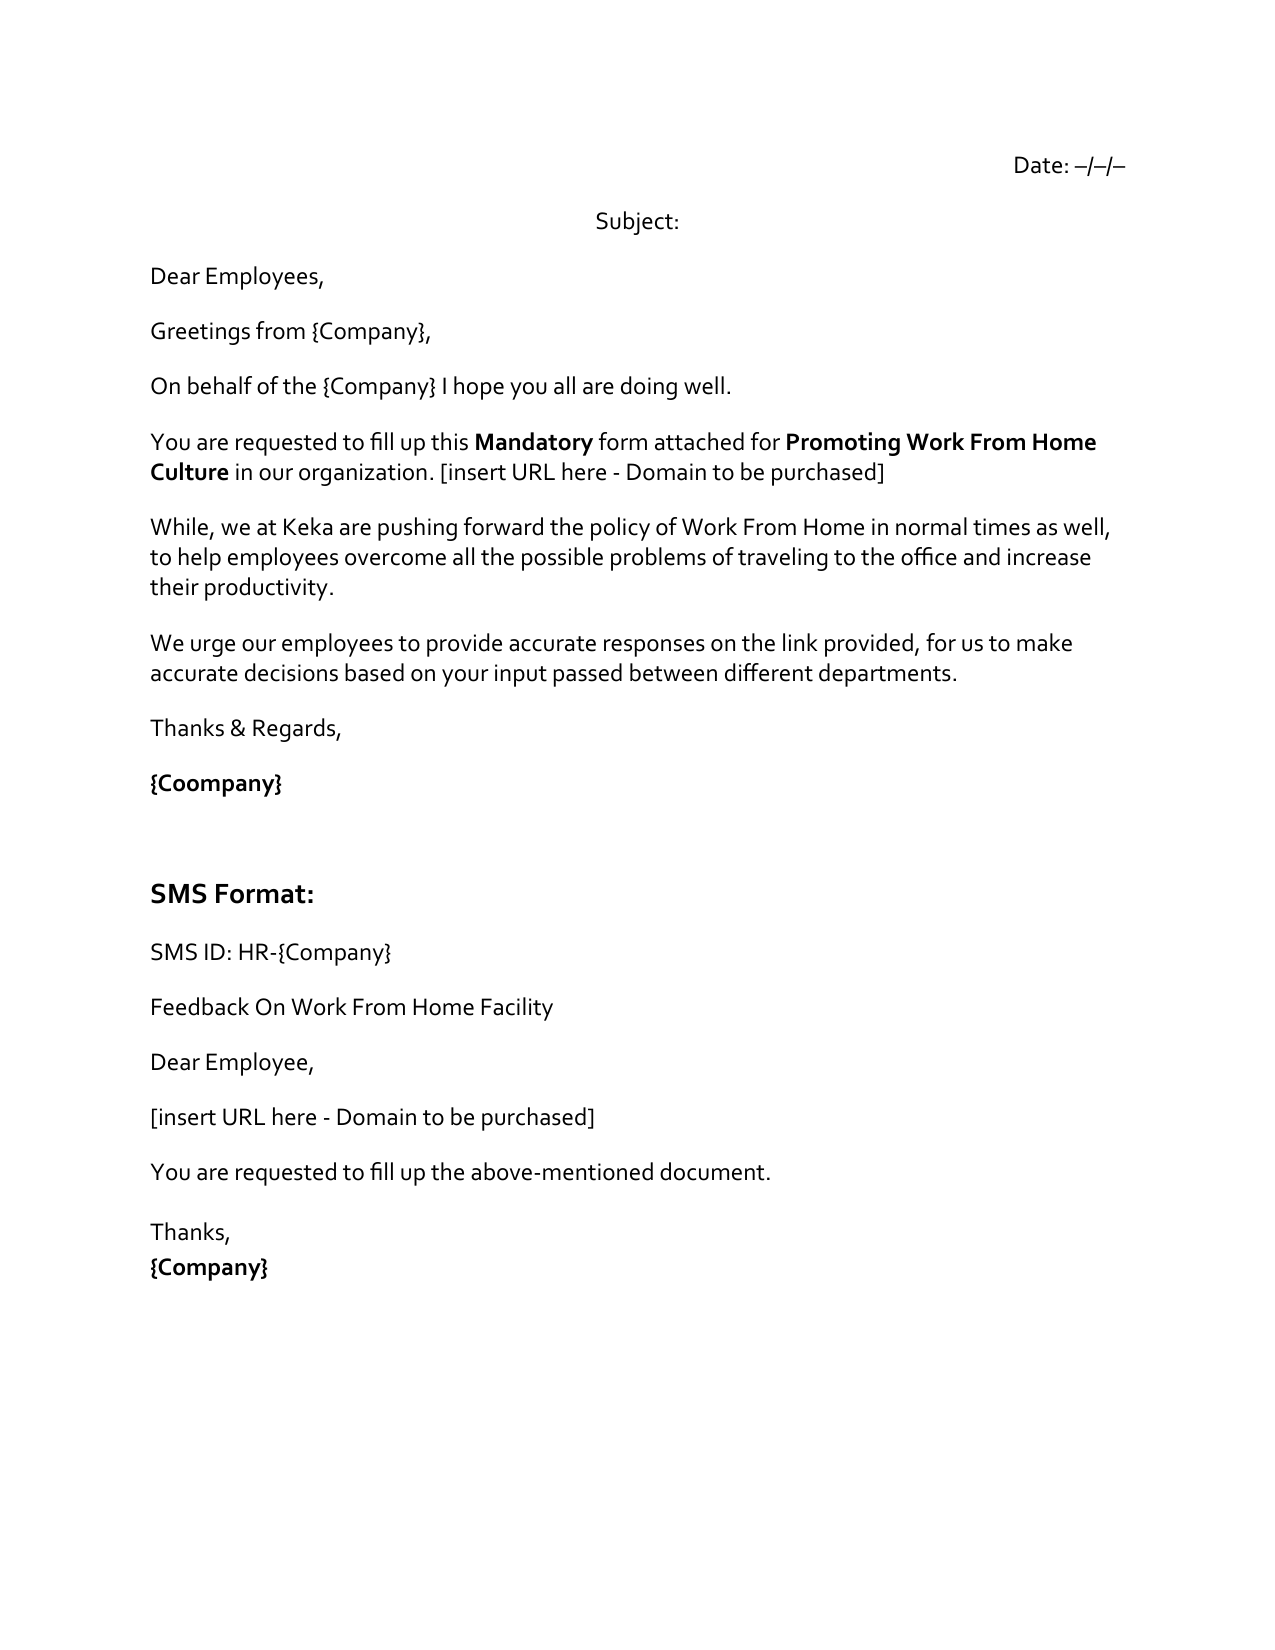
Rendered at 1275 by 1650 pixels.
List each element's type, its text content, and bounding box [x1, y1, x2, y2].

text While, we at Keka are pushing forward the policy of Work From Home in normal times as well, to help employees overcome all the possible problems of traveling to the office and increase their productivity. [150, 511, 1125, 602]
text {Coompany} [150, 768, 1125, 798]
text Feedback On Work From Home Facility [150, 991, 1125, 1022]
text You are requested to fill up the above-mentioned document. [150, 1157, 1125, 1187]
text [insert URL here - Domain to be purchased] [150, 1102, 1125, 1132]
text We urge our employees to provide accurate responses on the link provided, for us to make accurate decisions based on your input passed between different departments. [150, 627, 1125, 687]
text You are requested to fill up this Mandatory form attached for Promoting Work From Home Culture in our organization. [insert URL here - Domain to be purchased] [150, 426, 1125, 486]
text Dear Employee, [150, 1047, 1125, 1077]
text SMS ID: HR-{Company} [150, 936, 1125, 966]
text SMS Format: [150, 876, 1125, 911]
text Thanks, {Company} [150, 1217, 1125, 1282]
text Subject: [150, 205, 1125, 235]
text Thanks & Regards, [150, 712, 1125, 743]
text On behalf of the {Company} I hope you all are doing well. [150, 371, 1125, 401]
text Date: –/–/– [150, 150, 1125, 180]
text Dear Employees, [150, 260, 1125, 291]
text Greetings from {Company}, [150, 316, 1125, 346]
